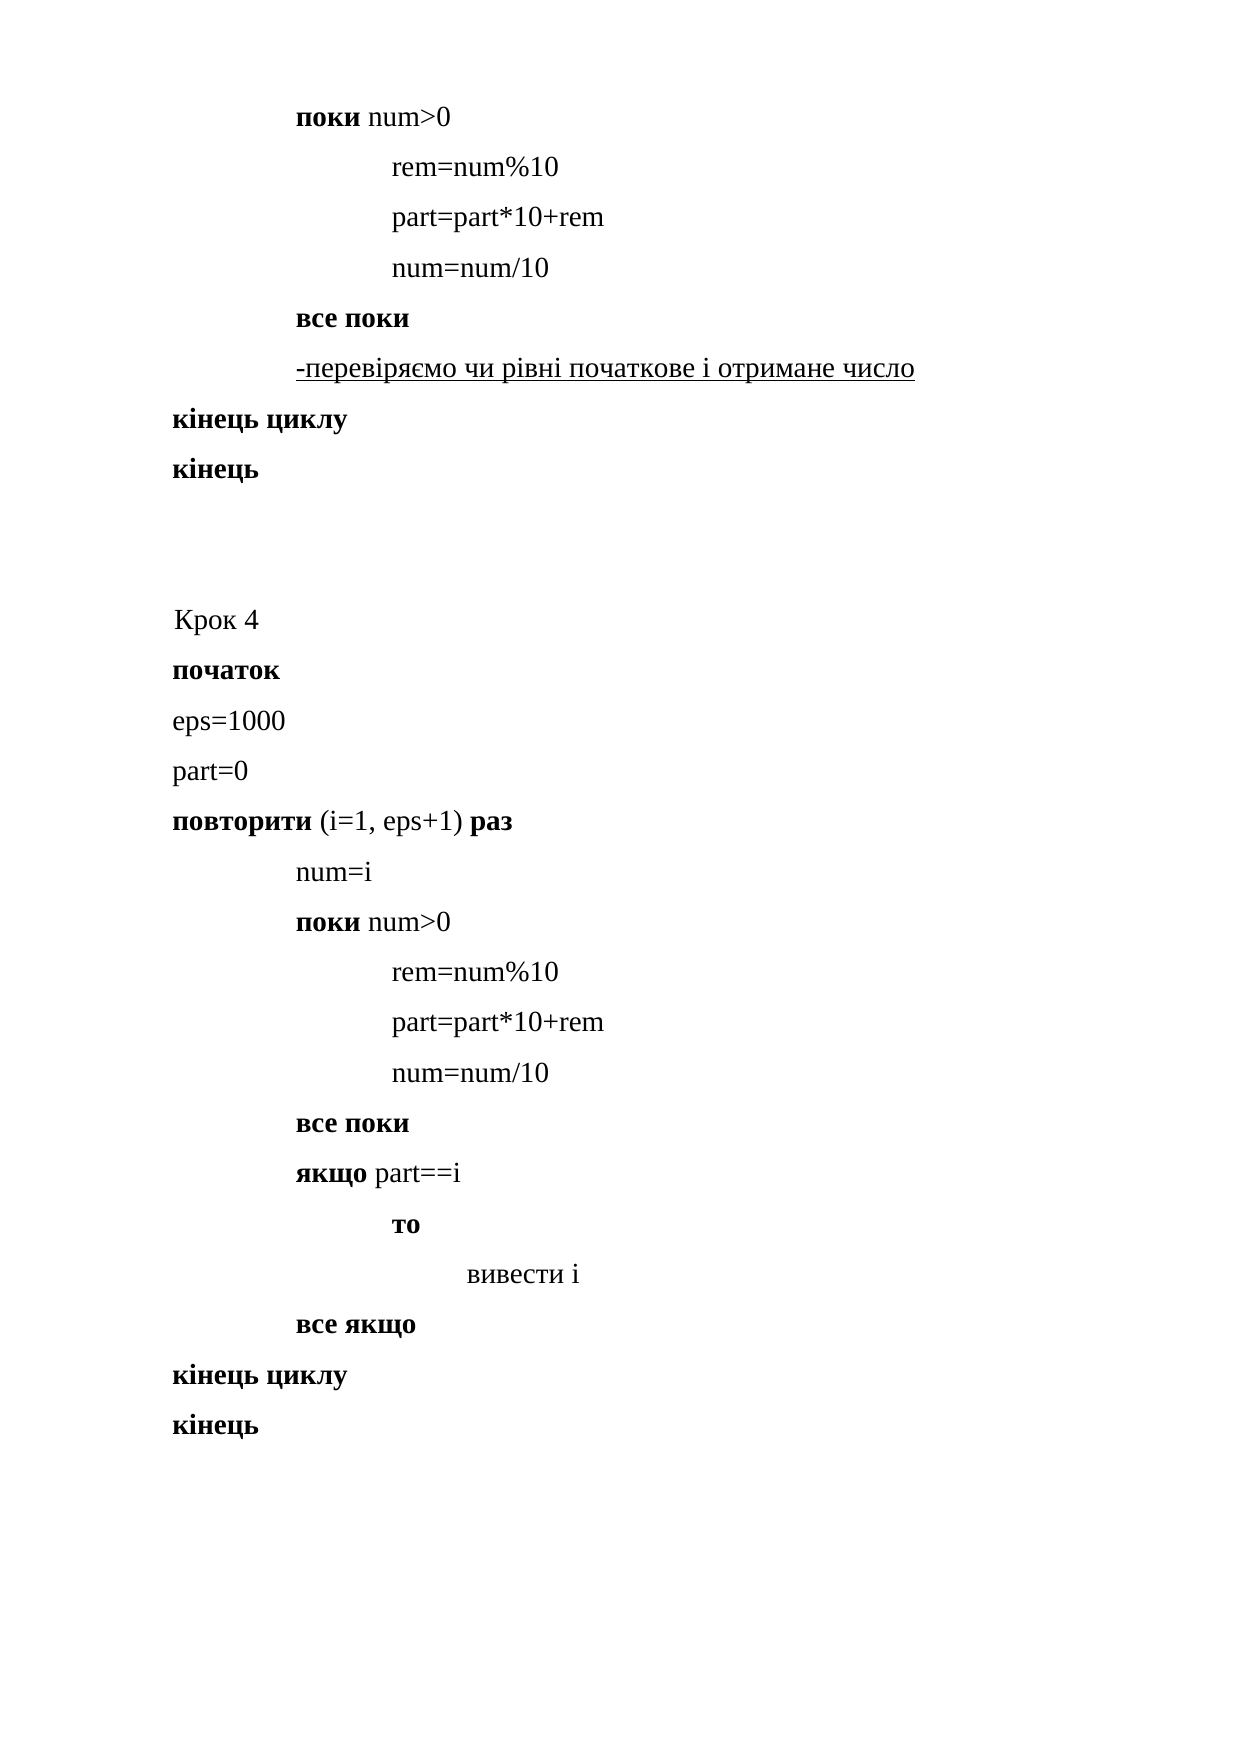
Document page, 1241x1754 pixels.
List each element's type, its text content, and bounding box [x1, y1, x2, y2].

text eps=1000 [172, 703, 1163, 736]
text то [172, 1206, 1163, 1239]
text rem=num%10 [172, 954, 1163, 988]
text поки num>0 [172, 99, 1163, 132]
text все поки [172, 300, 1163, 334]
text поки num>0 [172, 904, 1163, 937]
text все якщо [172, 1306, 1163, 1340]
text Крок 4 [167, 602, 1163, 636]
text повторити (i=1, eps+1) раз [172, 803, 1163, 837]
text вивести i [172, 1256, 1163, 1290]
text num=i [172, 854, 1163, 887]
text part=part*10+rem [172, 1004, 1163, 1038]
text num=num/10 [172, 1055, 1163, 1088]
text кінець [172, 1407, 1163, 1441]
text якщо part==i [172, 1156, 1163, 1189]
text початок [172, 652, 1163, 686]
text part=0 [172, 753, 1163, 787]
text part=part*10+rem [172, 199, 1163, 233]
text кінець циклу [172, 401, 1163, 434]
text rem=num%10 [172, 149, 1163, 183]
text -перевіряємо чи рівні початкове і отримане число [172, 351, 1163, 384]
text кінець циклу [172, 1357, 1163, 1390]
text кінець [172, 451, 1163, 485]
text num=num/10 [172, 250, 1163, 283]
text все поки [172, 1105, 1163, 1139]
